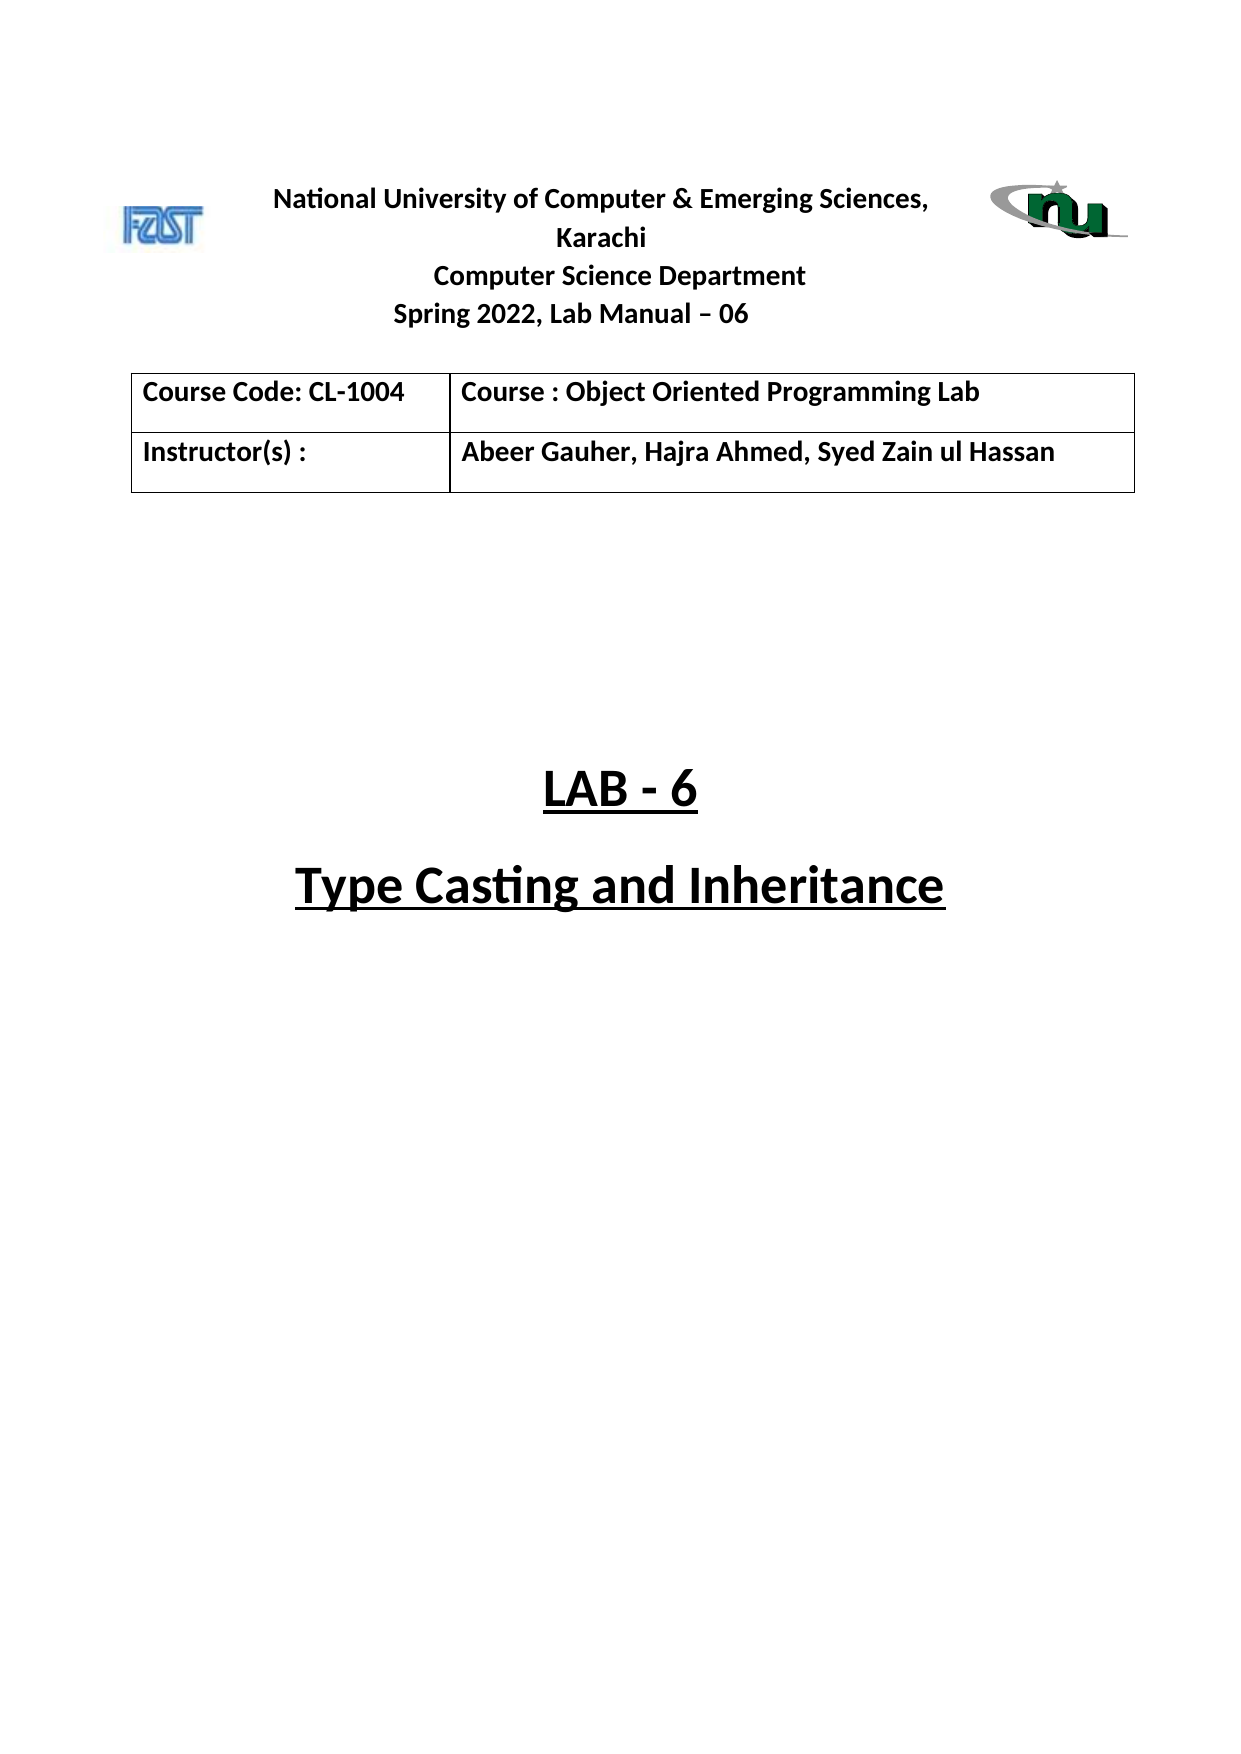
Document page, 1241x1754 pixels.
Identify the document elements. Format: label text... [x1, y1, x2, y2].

text Computer Science Department [150, 257, 1090, 293]
text Type Casting and Inheritance [150, 851, 1090, 917]
table_header Course : Object Oriented Programming Lab [451, 374, 1134, 432]
table_header Course Code: CL-1004 [132, 374, 449, 432]
text LAB - 6 [150, 754, 1090, 820]
table_cell Abeer Gauher, Hajra Ahmed, Syed Zain ul Hassan [451, 433, 1134, 492]
text National University of Computer & Emerging Sciences, Karachi [150, 180, 1090, 254]
text Spring 2022, Lab Manual – 06 [150, 296, 1090, 331]
picture [103, 206, 212, 253]
table_cell Instructor(s) : [132, 433, 449, 492]
